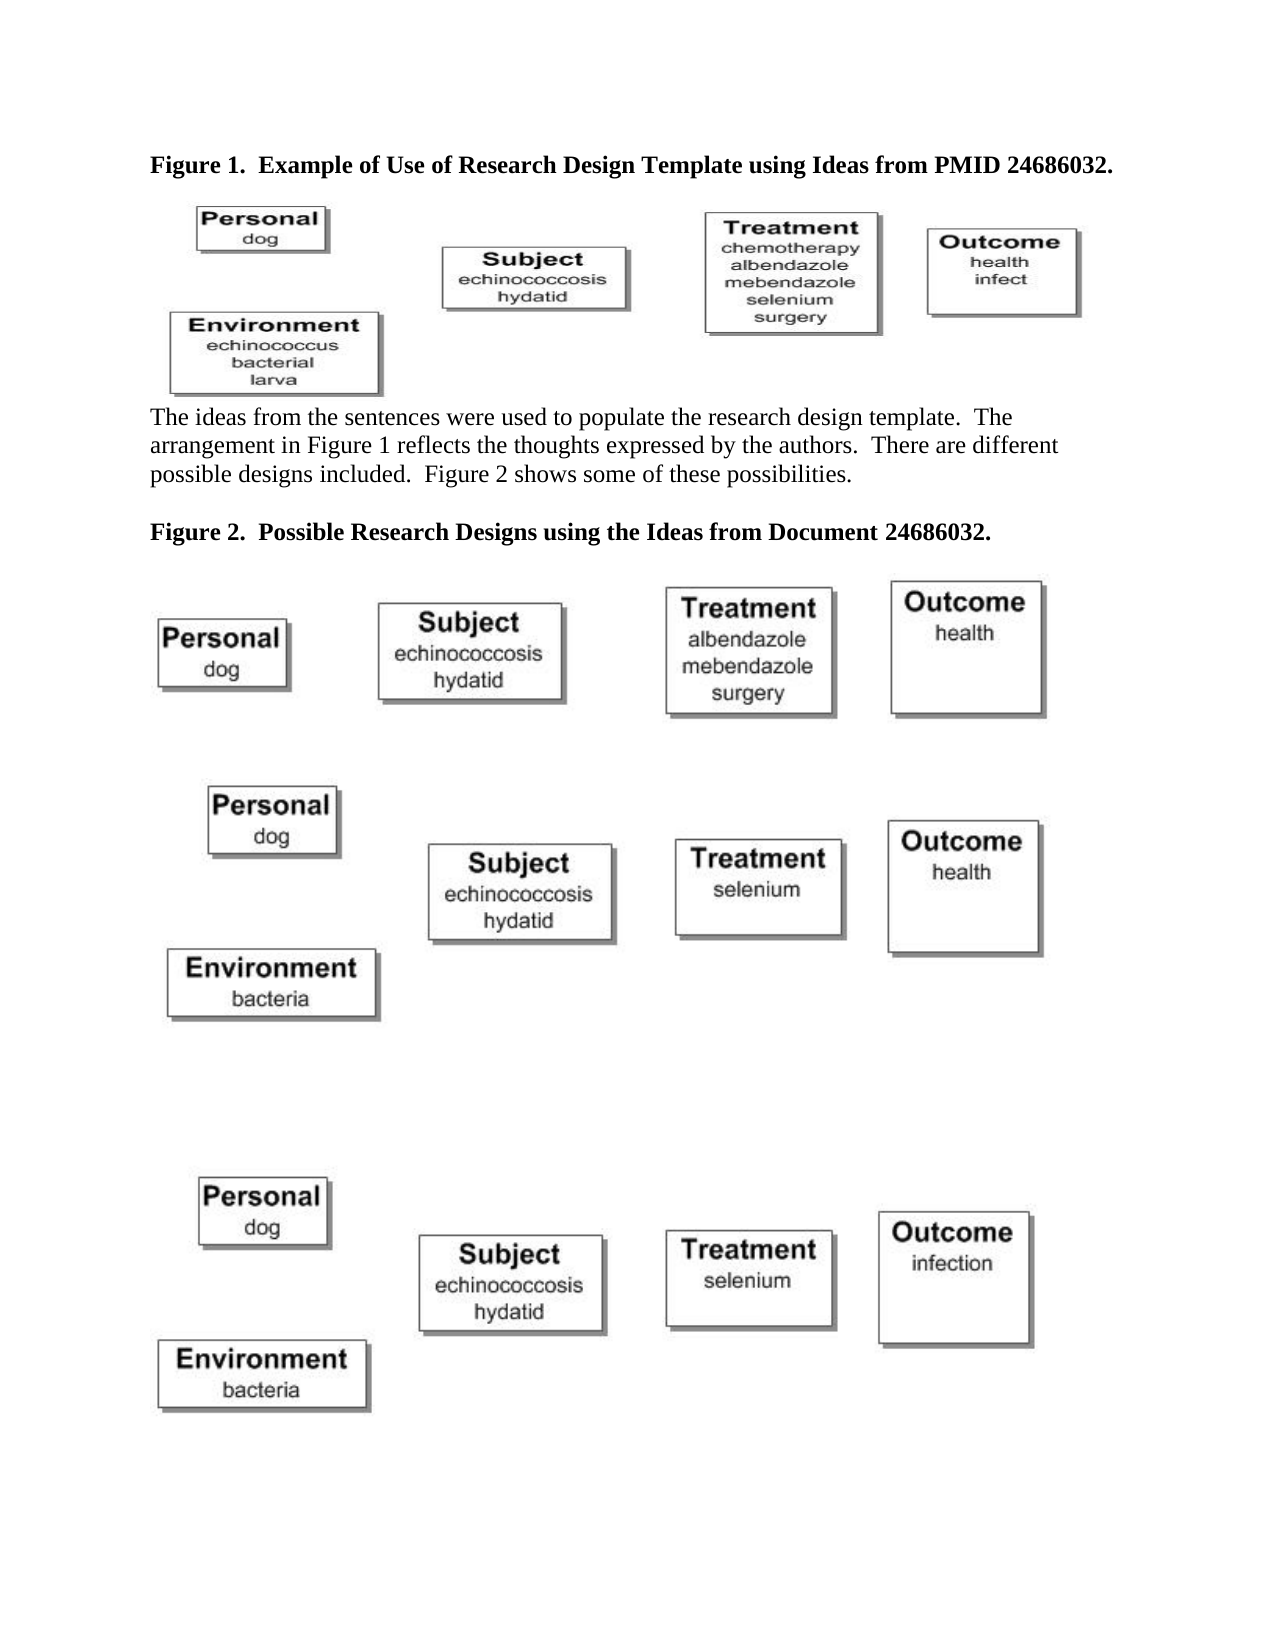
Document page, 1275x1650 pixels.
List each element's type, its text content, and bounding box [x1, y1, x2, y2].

picture [150, 778, 1052, 1421]
text Figure 1. Example of Use of Research Design Template using Ideas from PMID 24686032. [150, 150, 1125, 179]
picture [150, 573, 1055, 727]
picture [162, 201, 1089, 402]
text Figure 2. Possible Research Designs using the Ideas from Document 24686032. [150, 517, 1125, 546]
